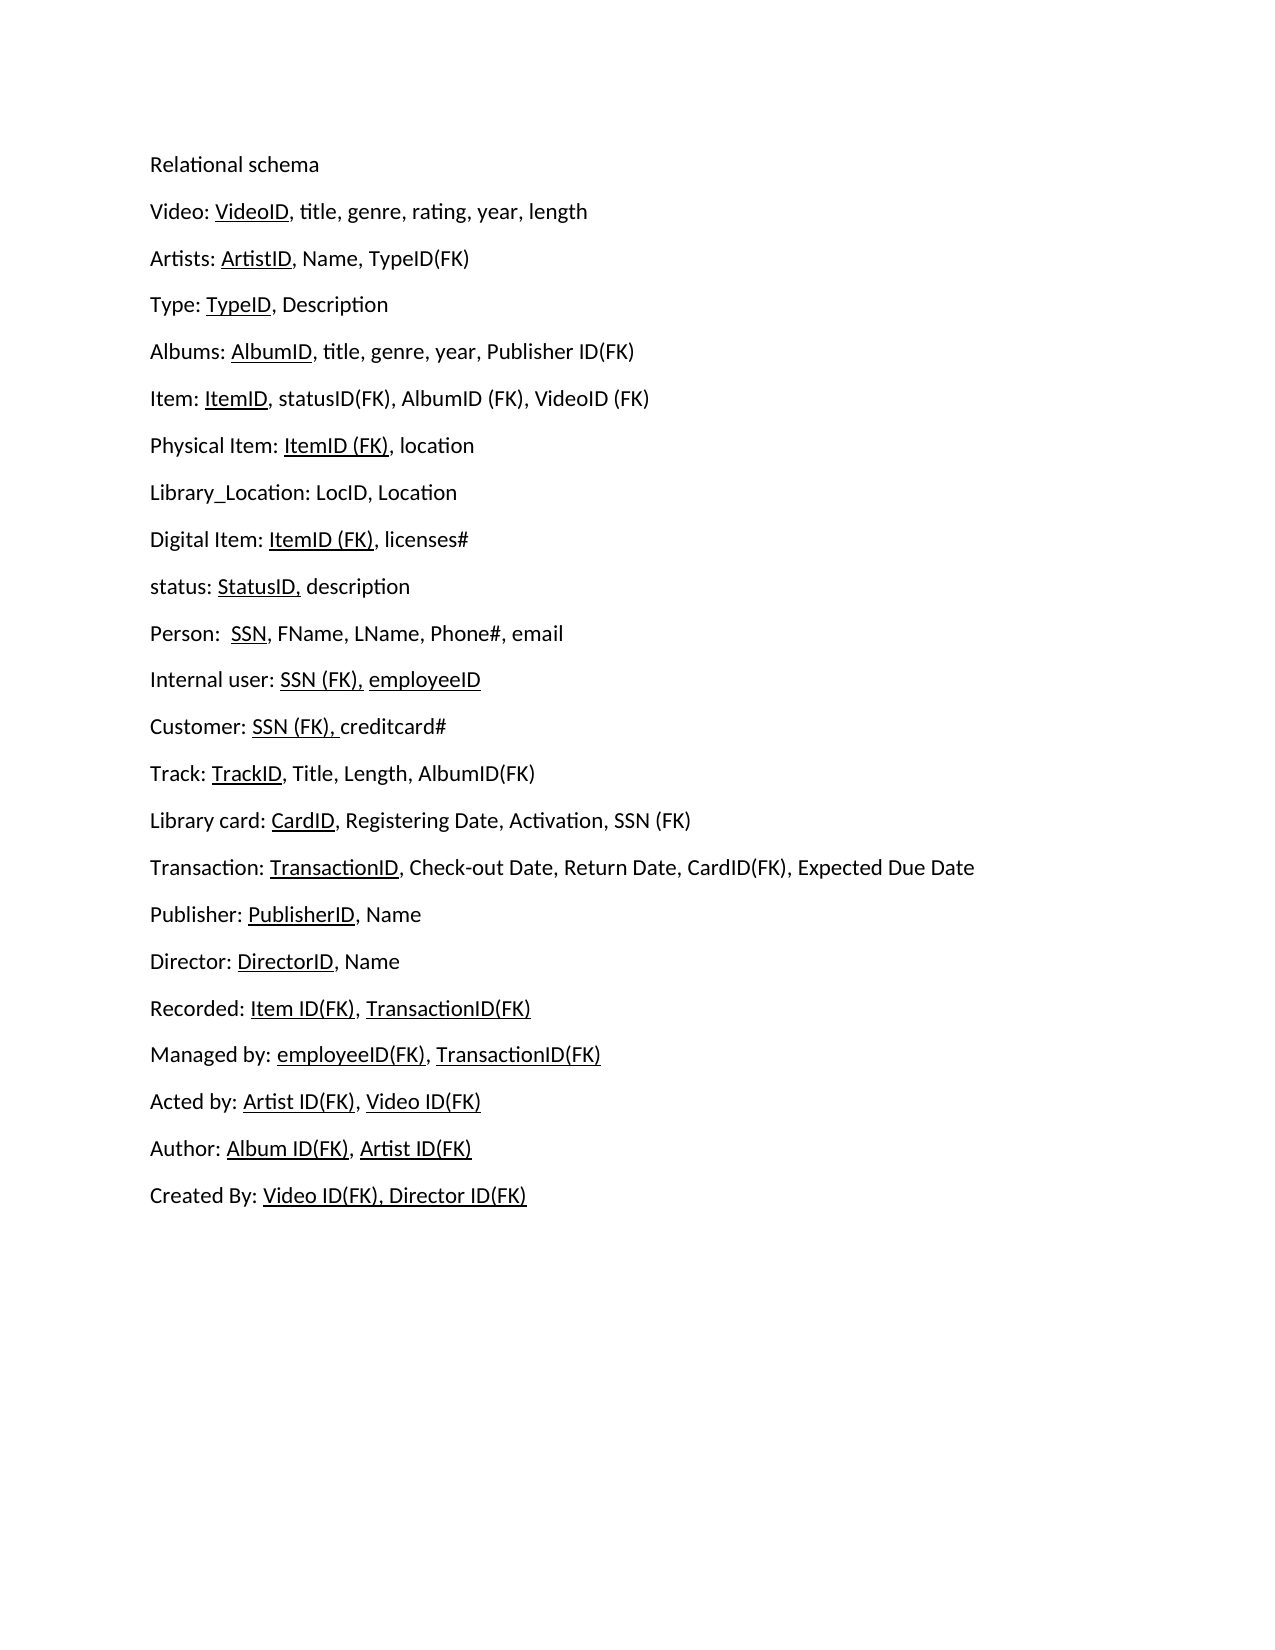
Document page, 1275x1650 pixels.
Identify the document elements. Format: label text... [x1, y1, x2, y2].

text Created By: Video ID(FK), Director ID(FK) [150, 1181, 1125, 1209]
text Library_Location: LocID, Location [150, 478, 1125, 506]
text Item: ItemID, statusID(FK), AlbumID (FK), VideoID (FK) [150, 384, 1125, 412]
text Publisher: PublisherID, Name [150, 900, 1125, 928]
text Digital Item: ItemID (FK), licenses# [150, 525, 1125, 553]
text Transaction: TransactionID, Check-out Date, Return Date, CardID(FK), Expected Due Date [150, 853, 1125, 881]
text Recorded: Item ID(FK), TransactionID(FK) [150, 994, 1125, 1022]
text Person: SSN, FName, LName, Phone#, email [150, 619, 1125, 647]
text Track: TrackID, Title, Length, AlbumID(FK) [150, 759, 1125, 787]
text Albums: AlbumID, title, genre, year, Publisher ID(FK) [150, 337, 1125, 366]
text Managed by: employeeID(FK), TransactionID(FK) [150, 1041, 1125, 1069]
text Type: TypeID, Description [150, 291, 1125, 319]
text Relational schema [150, 150, 1125, 178]
text Video: VideoID, title, genre, rating, year, length [150, 197, 1125, 225]
text Physical Item: ItemID (FK), location [150, 431, 1125, 459]
text Artists: ArtistID, Name, TypeID(FK) [150, 244, 1125, 272]
text Customer: SSN (FK), creditcard# [150, 712, 1125, 741]
text Author: Album ID(FK), Artist ID(FK) [150, 1134, 1125, 1162]
text Director: DirectorID, Name [150, 947, 1125, 975]
text Acted by: Artist ID(FK), Video ID(FK) [150, 1087, 1125, 1116]
text Internal user: SSN (FK), employeeID [150, 666, 1125, 694]
text Library card: CardID, Registering Date, Activation, SSN (FK) [150, 806, 1125, 834]
text status: StatusID, description [150, 572, 1125, 600]
